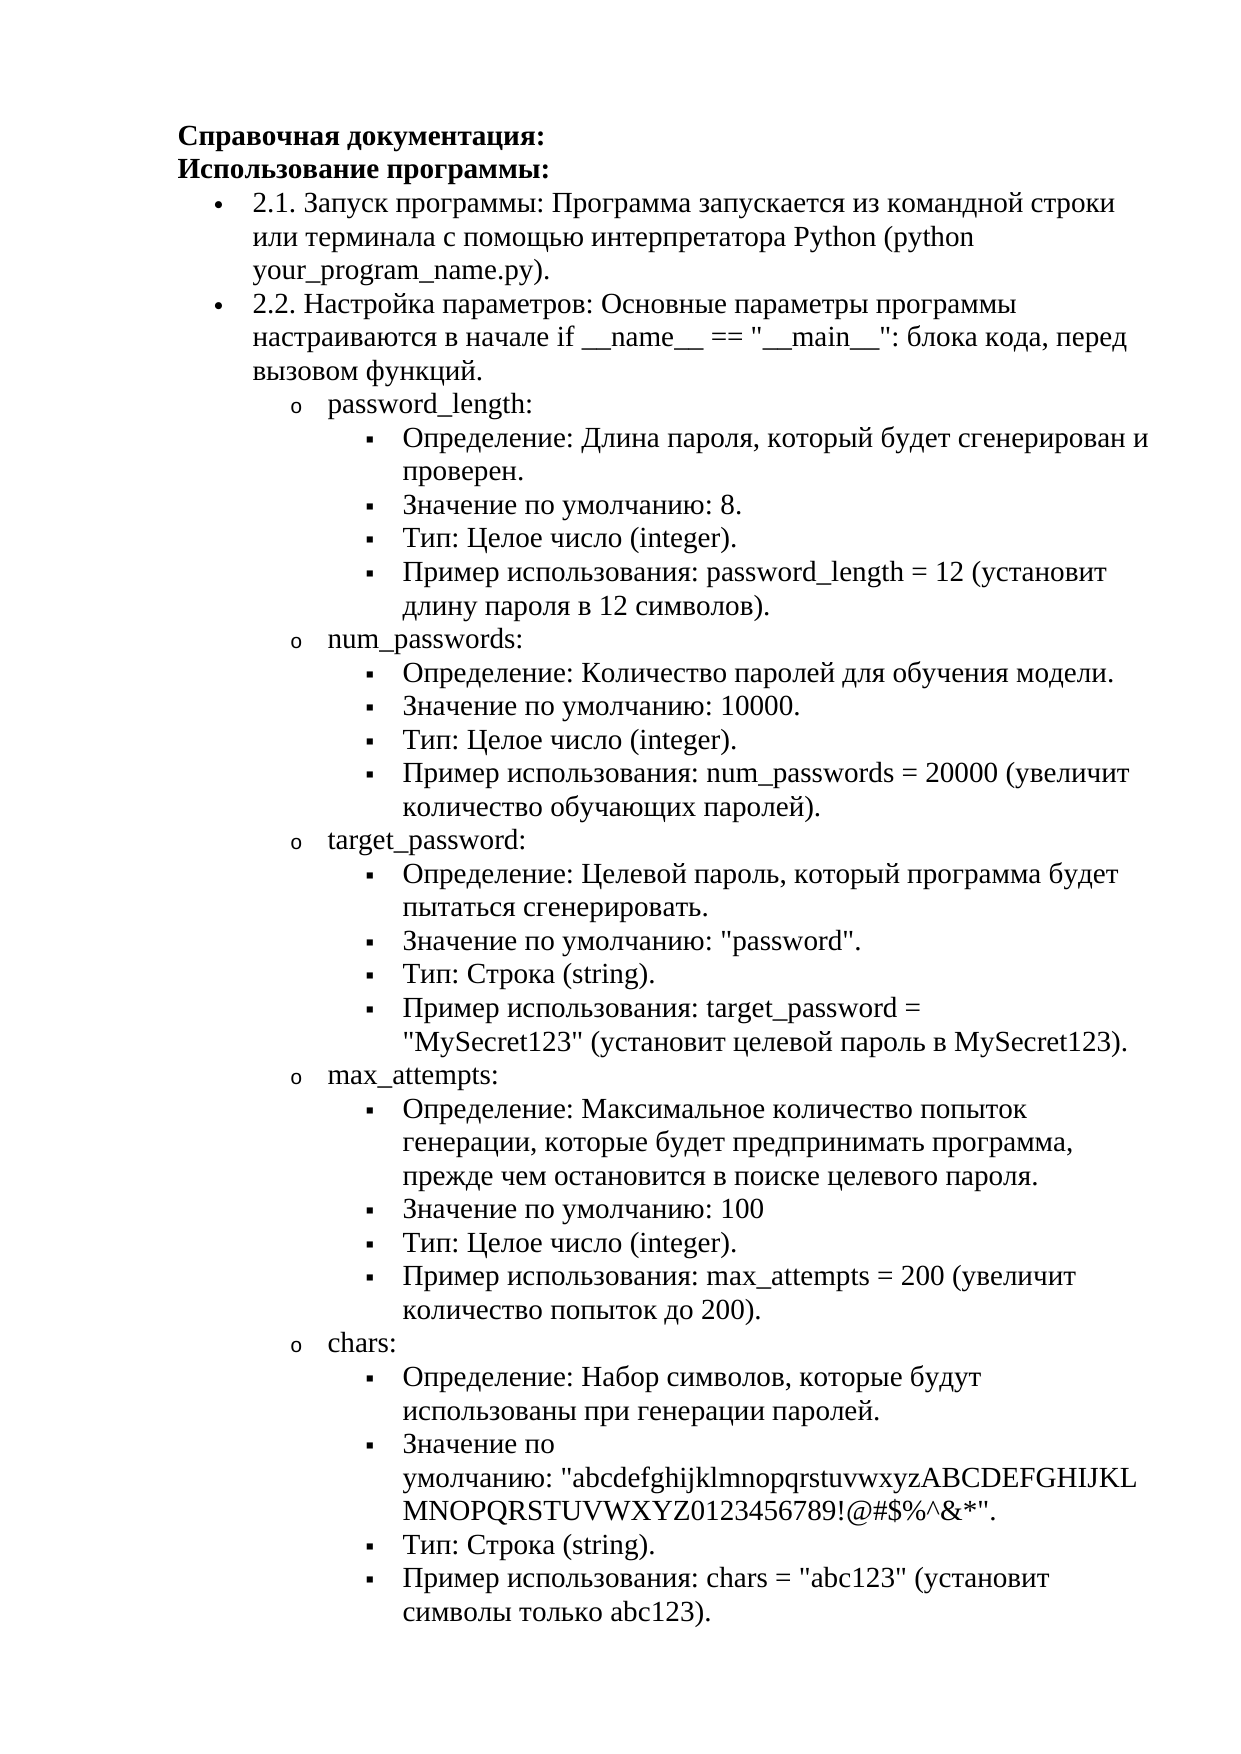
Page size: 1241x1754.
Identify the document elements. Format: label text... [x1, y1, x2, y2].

list Тип: Строка (string). [365, 1527, 1152, 1560]
list max_attempts: [290, 1057, 1152, 1091]
list Пример использования: password_length = 12 (установит длину пароля в 12 символов). [365, 554, 1152, 621]
list Тип: Строка (string). [365, 957, 1152, 990]
list Значение по умолчанию: 8. [365, 487, 1152, 521]
text Справочная документация: [177, 118, 1152, 152]
list num_passwords: [290, 621, 1152, 655]
list Пример использования: num_passwords = 20000 (увеличит количество обучающих паролей). [365, 755, 1152, 822]
list Тип: Целое число (integer). [365, 1225, 1152, 1258]
list Пример использования: target_password = "MySecret123" (установит целевой пароль в MySecret123). [365, 990, 1152, 1057]
list Определение: Максимальное количество попыток генерации, которые будет предпринимать программа, прежде чем остановится в поиске целевого пароля. [365, 1091, 1152, 1191]
list Значение по умолчанию: 100 [365, 1191, 1152, 1225]
list Тип: Целое число (integer). [365, 521, 1152, 554]
list Определение: Длина пароля, который будет сгенерирован и проверен. [365, 420, 1152, 487]
list Пример использования: chars = "abc123" (установит символы только abc123). [365, 1560, 1152, 1627]
list Значение по умолчанию: "abcdefghijklmnopqrstuvwxyzABCDEFGHIJKLMNOPQRSTUVWXYZ0123456789!@#$%^&*". [365, 1426, 1152, 1527]
list 2.1. Запуск программы: Программа запускается из командной строки или терминала с помощью интерпретатора Python (python your_program_name.py). [215, 185, 1152, 286]
list chars: [290, 1326, 1152, 1359]
list Значение по умолчанию: "password". [365, 923, 1152, 957]
list target_password: [290, 822, 1152, 856]
list password_length: [290, 386, 1152, 420]
list Значение по умолчанию: 10000. [365, 688, 1152, 722]
list Пример использования: max_attempts = 200 (увеличит количество попыток до 200). [365, 1258, 1152, 1326]
list Определение: Целевой пароль, который программа будет пытаться сгенерировать. [365, 856, 1152, 923]
list Определение: Количество паролей для обучения модели. [365, 655, 1152, 688]
list Тип: Целое число (integer). [365, 722, 1152, 755]
list 2.2. Настройка параметров: Основные параметры программы настраиваются в начале if __name__ == "__main__": блока кода, перед вызовом функций. [215, 286, 1152, 386]
list Определение: Набор символов, которые будут использованы при генерации паролей. [365, 1359, 1152, 1426]
text Использование программы: [177, 152, 1152, 185]
